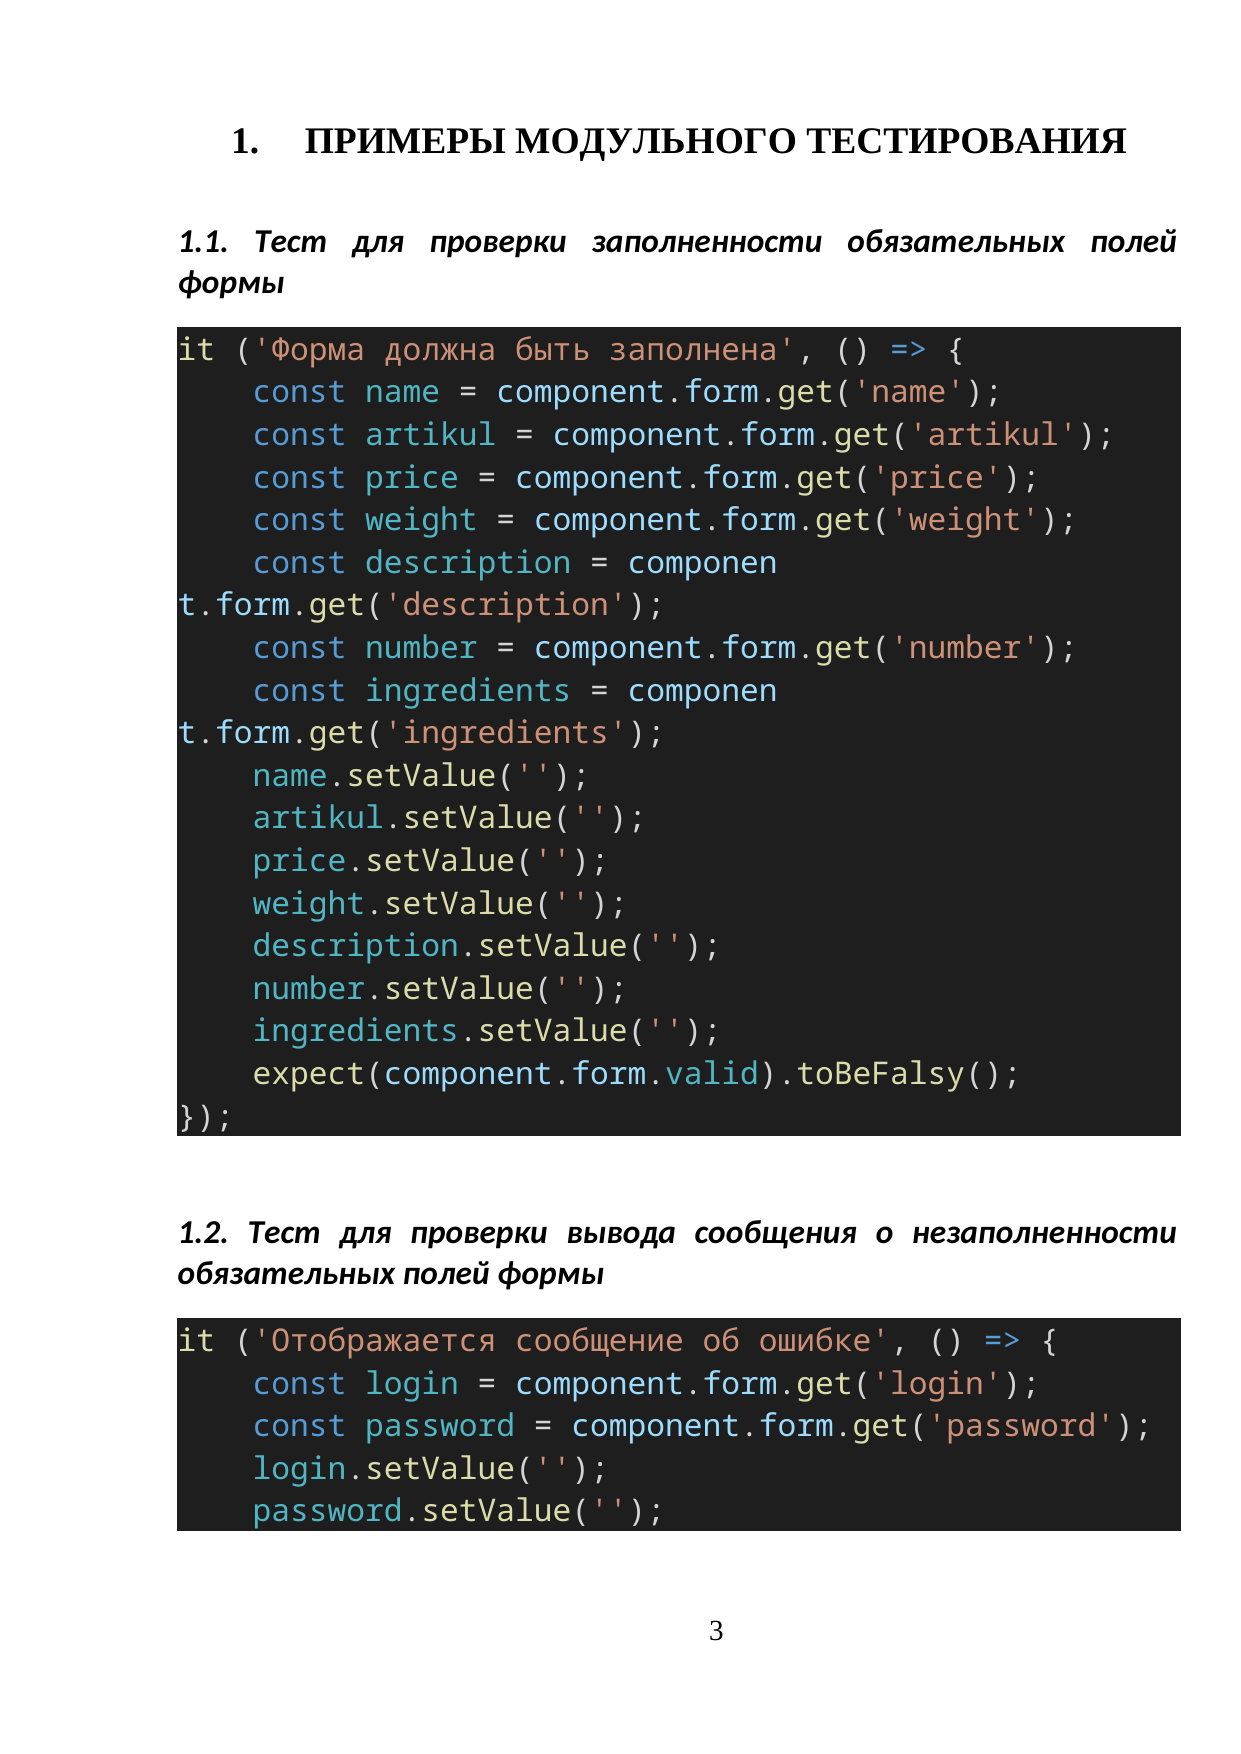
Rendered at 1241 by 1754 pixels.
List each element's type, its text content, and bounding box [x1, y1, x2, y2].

text number.setValue(''); [177, 966, 1181, 1008]
text }); [177, 1094, 1181, 1136]
text artikul.setValue(''); [177, 795, 1181, 838]
subtitle Примеры модульного тестирования [177, 118, 1181, 161]
text const name = component.form.get('name'); [177, 369, 1181, 412]
text expect(component.form.valid).toBeFalsy(); [177, 1051, 1181, 1094]
text const ingredients = component.form.get('ingredients'); [177, 668, 1181, 753]
text it ('Отображается сообщение об ошибке', () => { [177, 1318, 1181, 1361]
text ingredients.setValue(''); [177, 1008, 1181, 1051]
text const description = component.form.get('description'); [177, 540, 1181, 625]
text login.setValue(''); [177, 1446, 1181, 1488]
text const password = component.form.get('password'); [177, 1403, 1181, 1446]
text password.setValue(''); [177, 1488, 1181, 1531]
text it ('Форма должна быть заполнена', () => { [177, 327, 1181, 369]
text weight.setValue(''); [177, 881, 1181, 923]
text const weight = component.form.get('weight'); [177, 497, 1181, 540]
subtitle 1.1. Тест для проверки заполненности обязательных полей формы [177, 220, 1181, 302]
text const number = component.form.get('number'); [177, 625, 1181, 668]
text price.setValue(''); [177, 838, 1181, 881]
text const artikul = component.form.get('artikul'); [177, 412, 1181, 454]
text description.setValue(''); [177, 923, 1181, 966]
text const login = component.form.get('login'); [177, 1361, 1181, 1403]
subtitle 1.2. Тест для проверки вывода сообщения о незаполненности обязательных полей формы [177, 1212, 1181, 1293]
text name.setValue(''); [177, 753, 1181, 795]
text const price = component.form.get('price'); [177, 454, 1181, 497]
